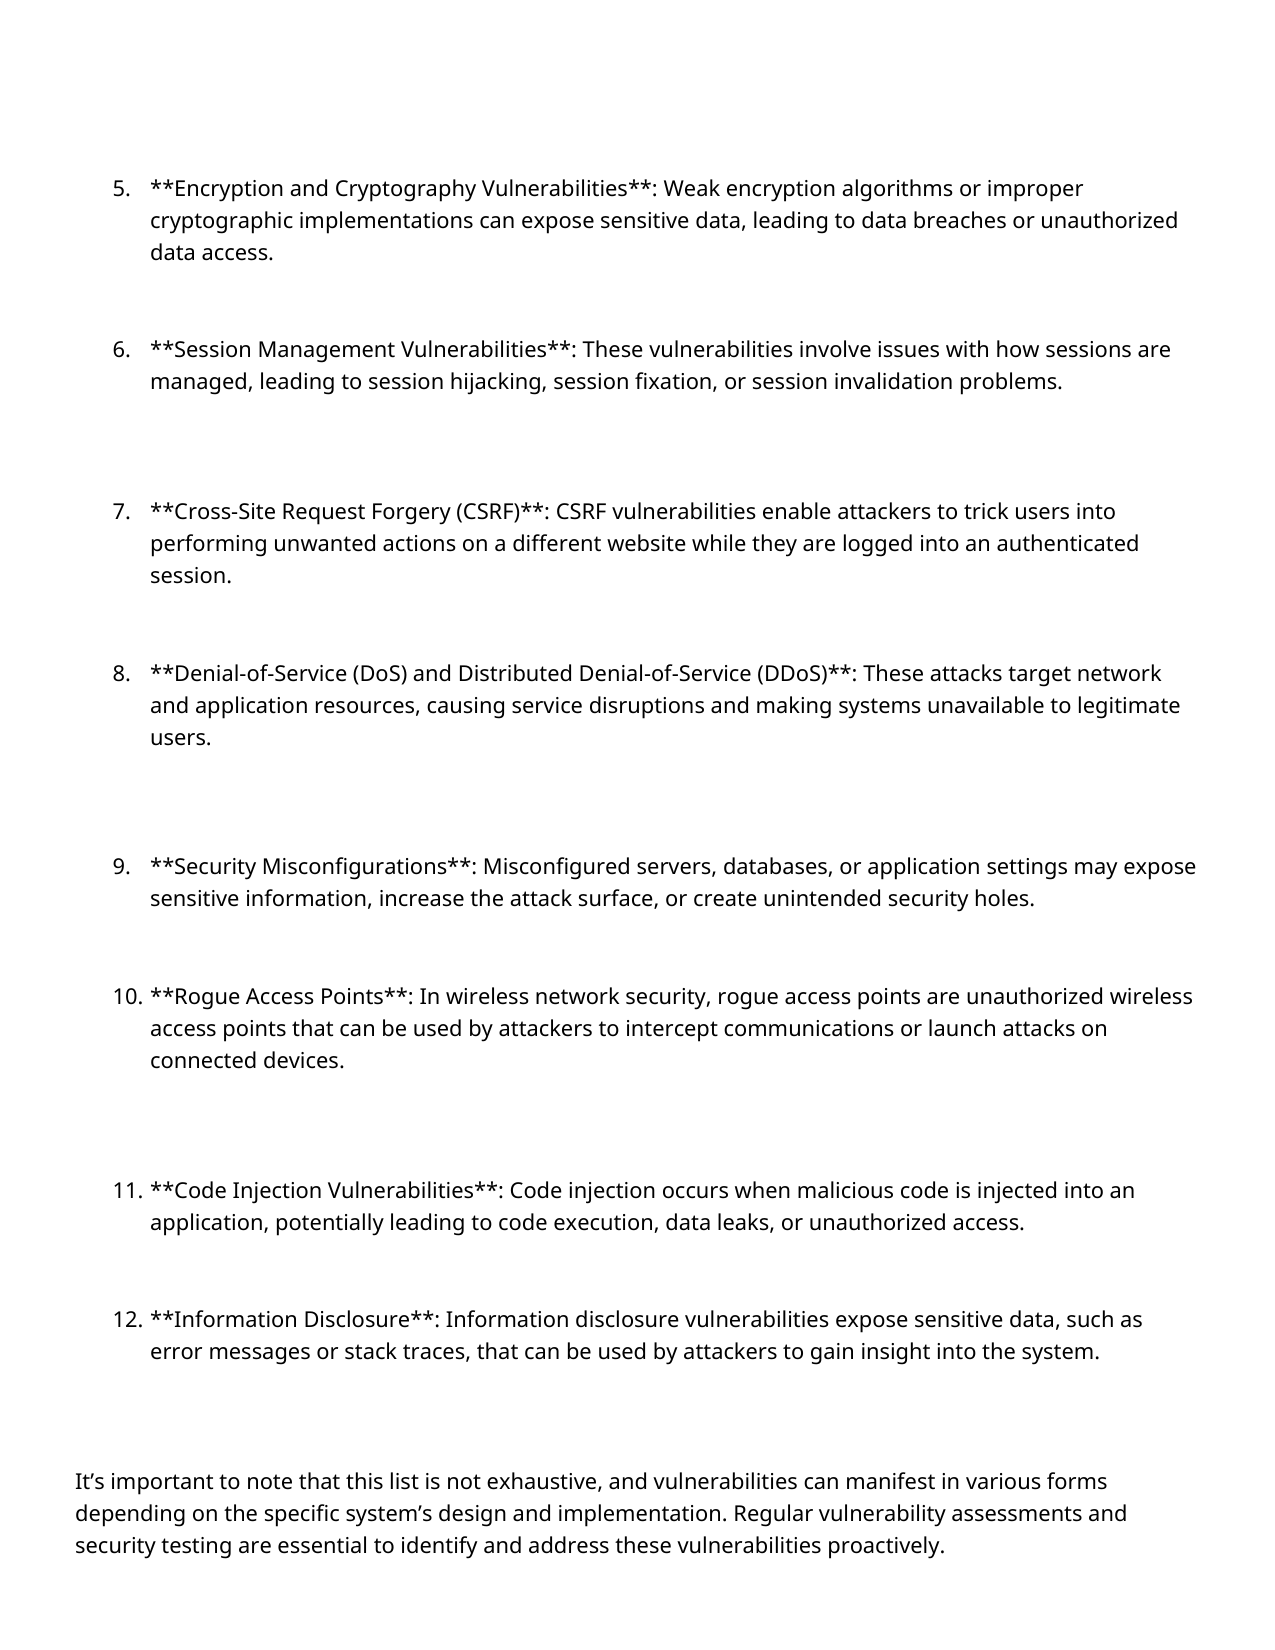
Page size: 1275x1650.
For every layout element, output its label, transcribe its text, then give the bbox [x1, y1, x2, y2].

list **Code Injection Vulnerabilities**: Code injection occurs when malicious code is injected into an application, potentially leading to code execution, data leaks, or unauthorized access. [112, 1174, 1200, 1236]
list **Denial-of-Service (DoS) and Distributed Denial-of-Service (DDoS)**: These attacks target network and application resources, causing service disruptions and making systems unavailable to legitimate users. [112, 657, 1200, 751]
list **Cross-Site Request Forgery (CSRF)**: CSRF vulnerabilities enable attackers to trick users into performing unwanted actions on a different website while they are logged into an authenticated session. [112, 496, 1200, 590]
list **Security Misconfigurations**: Misconfigured servers, databases, or application settings may expose sensitive information, increase the attack surface, or create unintended security holes. [112, 851, 1200, 913]
list **Information Disclosure**: Information disclosure vulnerabilities expose sensitive data, such as error messages or stack traces, that can be used by attackers to gain insight into the system. [112, 1304, 1200, 1366]
list **Rogue Access Points**: In wireless network security, rogue access points are unauthorized wireless access points that can be used by attackers to intercept communications or launch attacks on connected devices. [112, 981, 1200, 1075]
list **Encryption and Cryptography Vulnerabilities**: Weak encryption algorithms or improper cryptographic implementations can expose sensitive data, leading to data breaches or unauthorized data access. [112, 172, 1200, 266]
text It’s important to note that this list is not exhaustive, and vulnerabilities can manifest in various forms depending on the specific system’s design and implementation. Regular vulnerability assessments and security testing are essential to identify and address these vulnerabilities proactively. [75, 1466, 1200, 1560]
list **Session Management Vulnerabilities**: These vulnerabilities involve issues with how sessions are managed, leading to session hijacking, session fixation, or session invalidation problems. [112, 334, 1200, 396]
